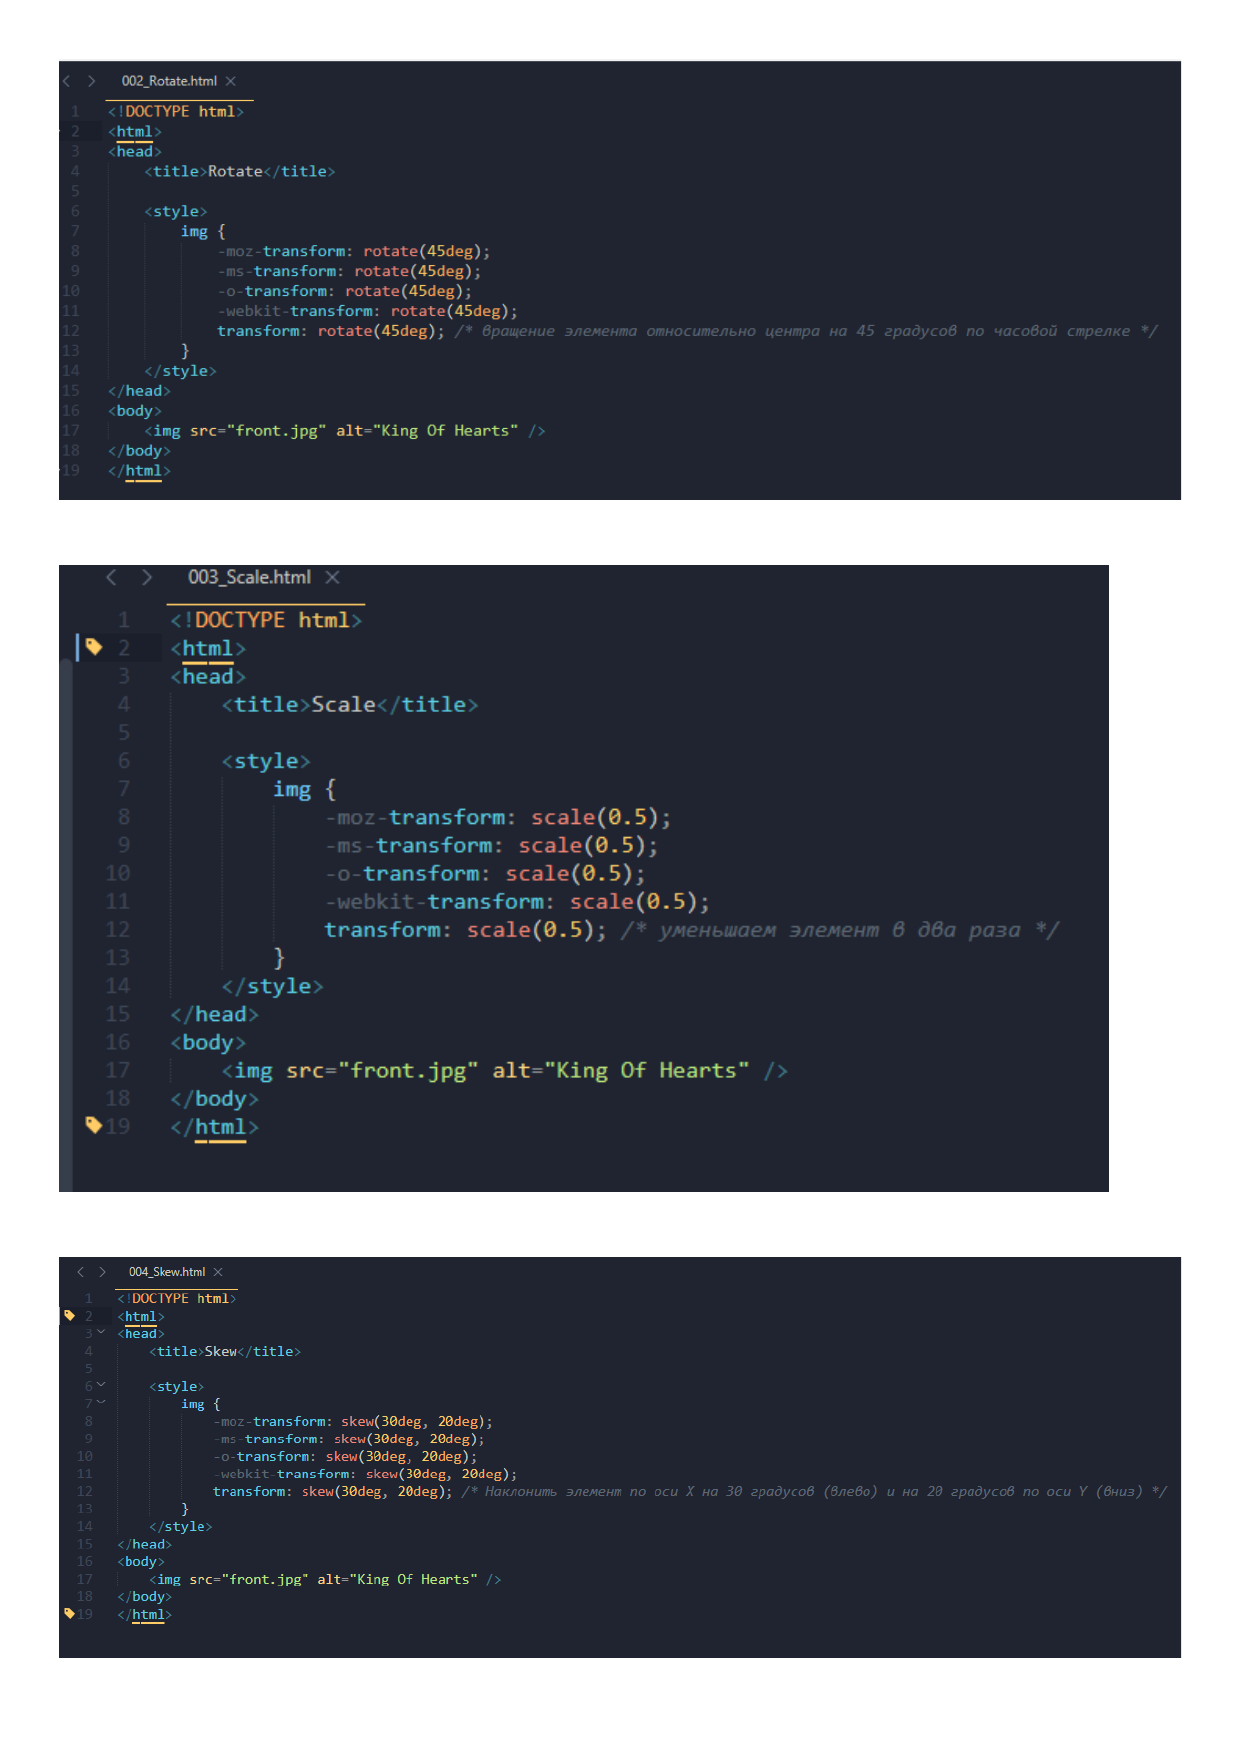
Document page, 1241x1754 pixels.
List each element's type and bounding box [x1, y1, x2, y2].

picture [59, 1257, 1182, 1658]
picture [59, 565, 1109, 1192]
picture [59, 59, 1182, 500]
